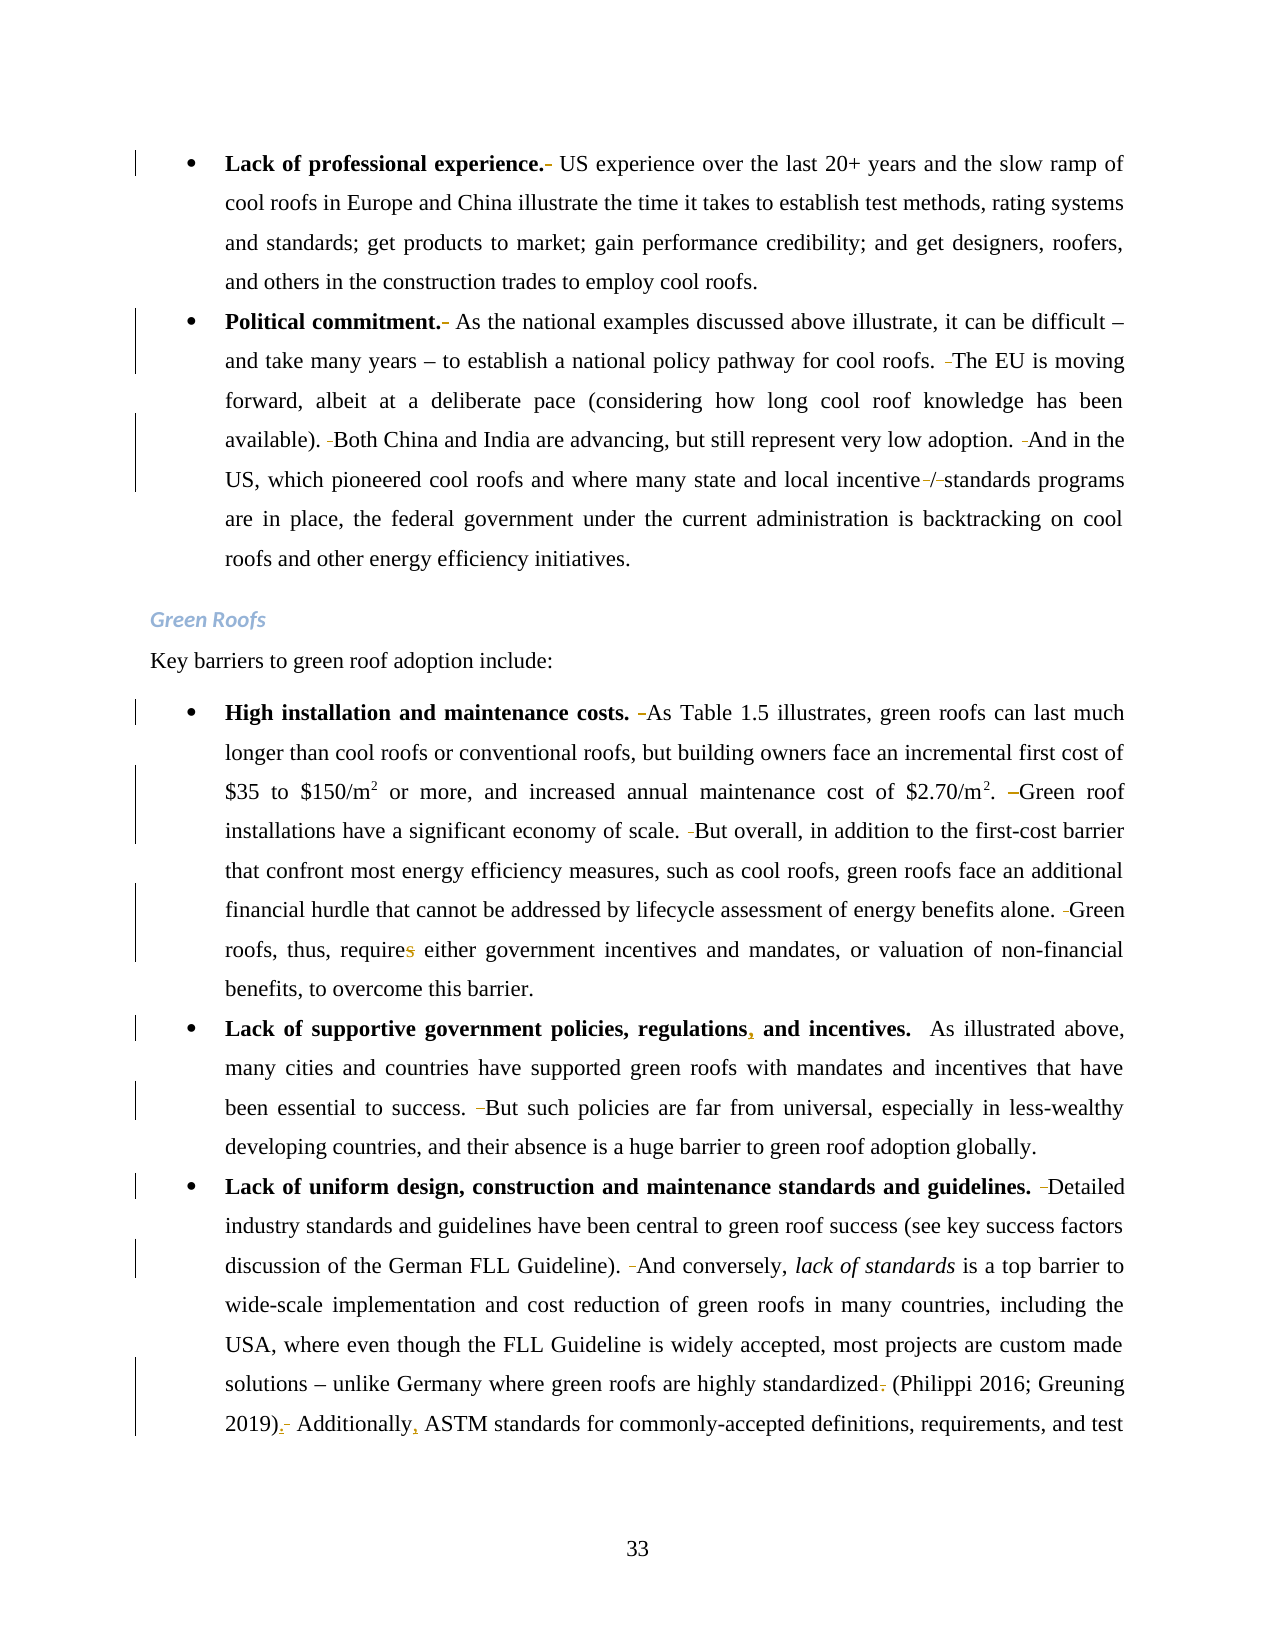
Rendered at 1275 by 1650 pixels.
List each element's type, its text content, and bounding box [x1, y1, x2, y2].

text Key barriers to green roof adoption include: [150, 647, 1125, 673]
list High installation and maintenance costs. As Table 1.5 illustrates, green roofs can last much longer than cool roofs or conventional roofs, but building owners face an incremental first cost of $35 to $150/m2 or more, and increased annual maintenance cost of $2.70/m2. Green roof installations have a significant economy of scale. But overall, in addition to the first-cost barrier that confront most energy efficiency measures, such as cool roofs, green roofs face an additional financial hurdle that cannot be addressed by lifecycle assessment of energy benefits alone. Green roofs, thus, require either government incentives and mandates, or valuation of non-financial benefits, to overcome this barrier. [187, 699, 1125, 1002]
list Lack of supportive government policies, regulations and incentives. As illustrated above, many cities and countries have supported green roofs with mandates and incentives that have been essential to success. But such policies are far from universal, especially in less-wealthy developing countries, and their absence is a huge barrier to green roof adoption globally. [187, 1015, 1125, 1160]
list Lack of professional experience. US experience over the last 20+ years and the slow ramp of cool roofs in Europe and China illustrate the time it takes to establish test methods, rating systems and standards; get products to market; gain performance credibility; and get designers, roofers, and others in the construction trades to employ cool roofs. [187, 150, 1125, 295]
subtitle Green Roofs [150, 605, 1125, 633]
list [187, 1173, 1125, 1436]
list Political commitment. As the national examples discussed above illustrate, it can be difficult – and take many years – to establish a national policy pathway for cool roofs. The EU is moving forward, albeit at a deliberate pace (considering how long cool roof knowledge has been available). Both China and India are advancing, but still represent very low adoption. And in the US, which pioneered cool roofs and where many state and local incentive/standards programs are in place, the federal government under the current administration is backtracking on cool roofs and other energy efficiency initiatives. [187, 308, 1125, 571]
